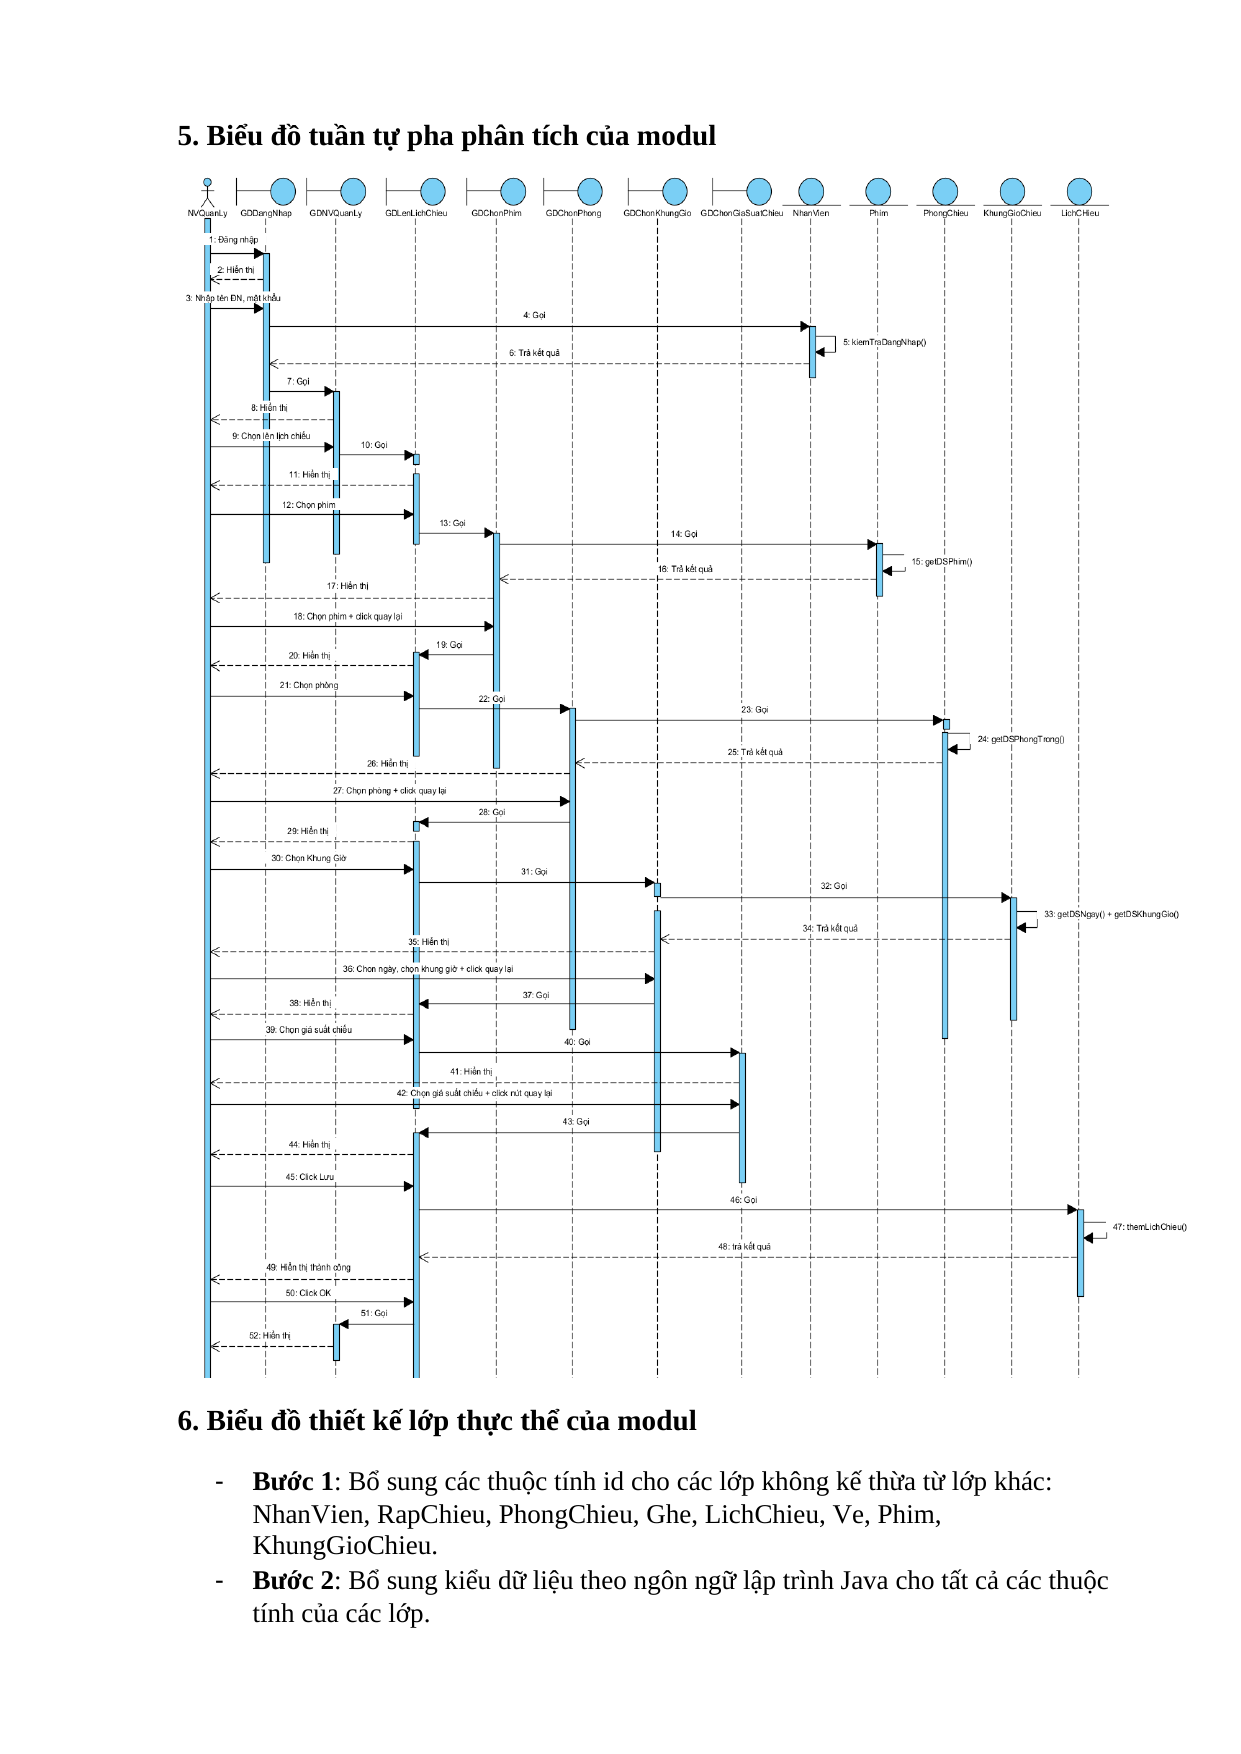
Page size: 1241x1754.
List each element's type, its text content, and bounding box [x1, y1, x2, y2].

subtitle Biểu đồ thiết kế lớp thực thể của modul [177, 1403, 1122, 1436]
subtitle Biểu đồ tuần tự pha phân tích của modul [177, 118, 1122, 152]
list Bước 1: Bổ sung các thuộc tính id cho các lớp không kế thừa từ lớp khác: NhanVien, RapChieu, PhongChieu, Ghe, LichChieu, Ve, Phim, KhungGioChieu. [215, 1461, 1122, 1561]
picture [177, 176, 1198, 1378]
list Bước 2: Bổ sung kiểu dữ liệu theo ngôn ngữ lập trình Java cho tất cả các thuộc tính của các lớp. [215, 1561, 1122, 1629]
